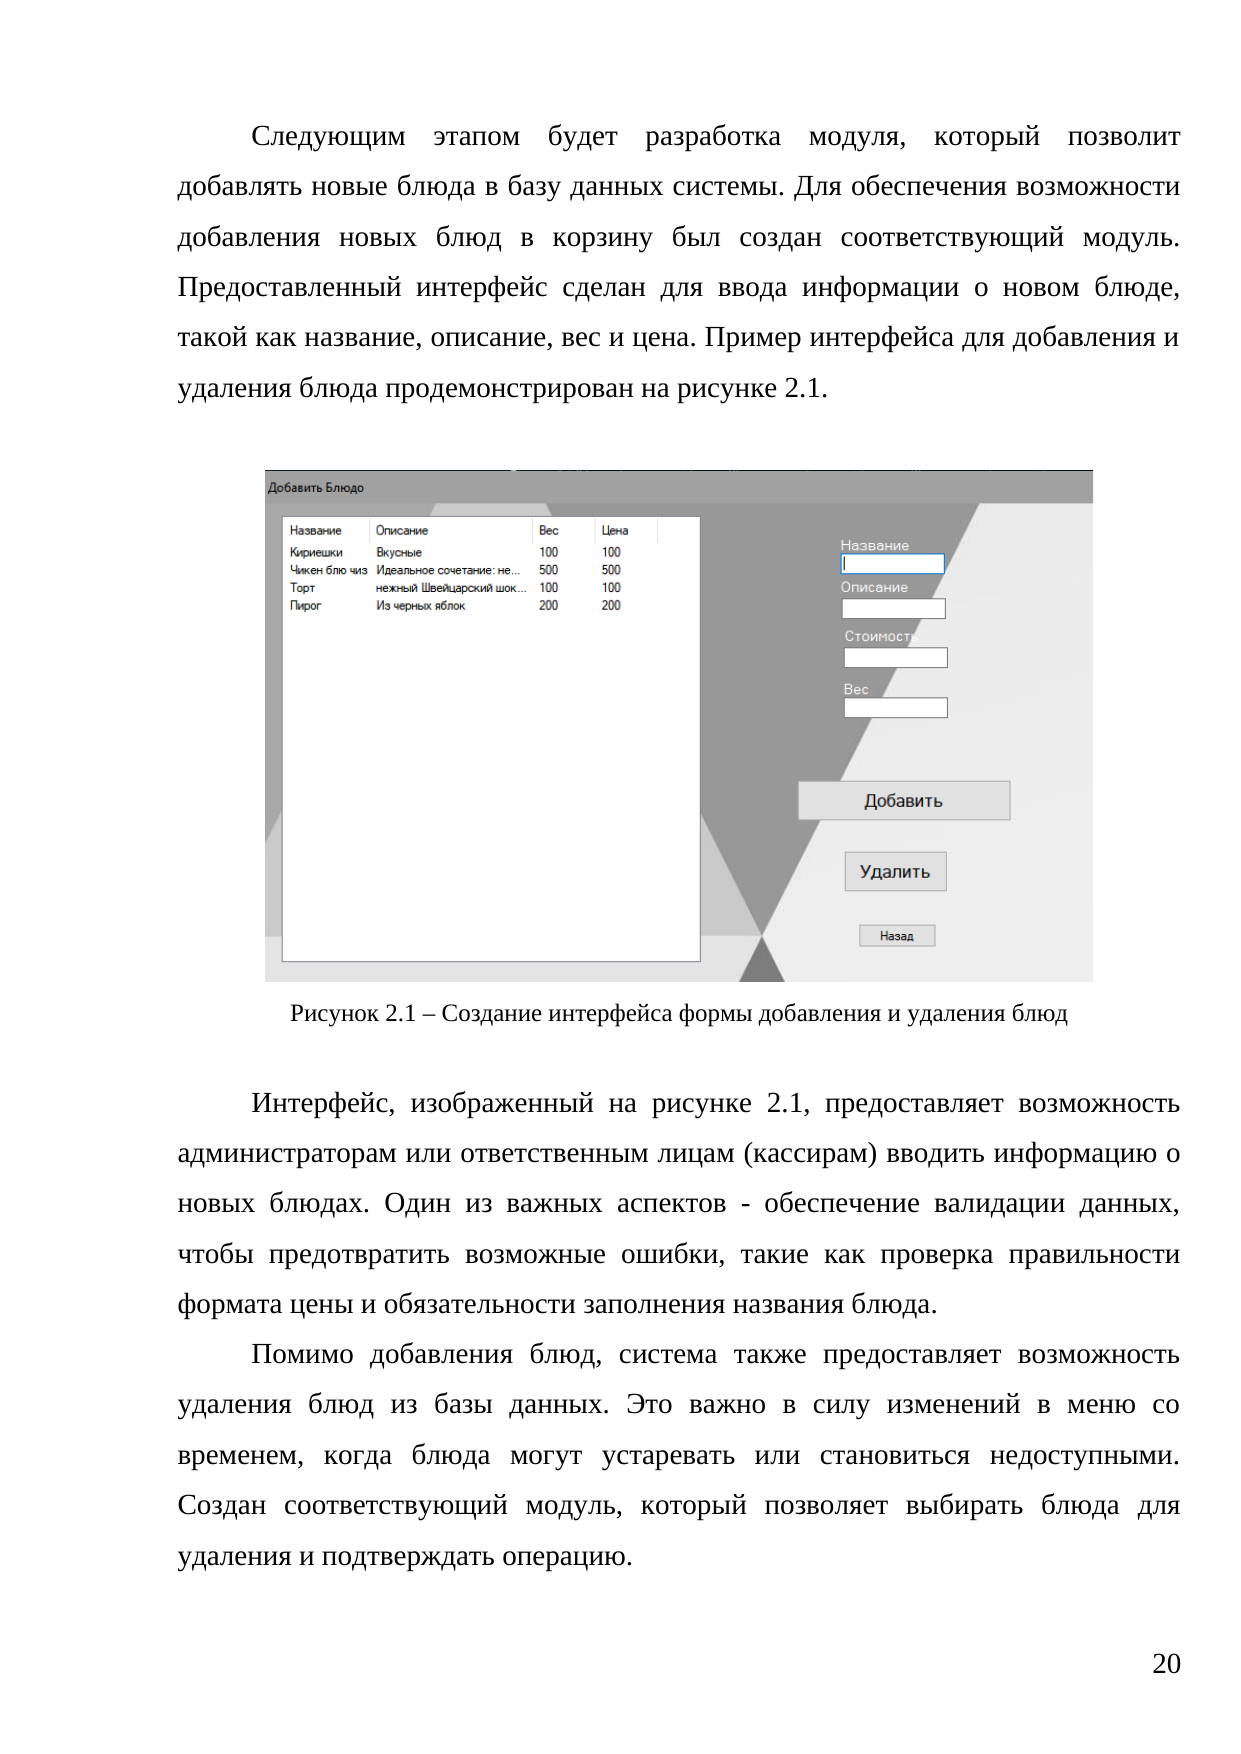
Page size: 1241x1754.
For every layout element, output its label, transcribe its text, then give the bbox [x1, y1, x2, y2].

text Следующим этапом будет разработка модуля, который позволит добавлять новые блюда в базу данных системы. Для обеспечения возможности добавления новых блюд в корзину был создан соответствующий модуль. Предоставленный интерфейс сделан для ввода информации о новом блюде, такой как название, описание, вес и цена. Пример интерфейса для добавления и удаления блюда продемонстрирован на рисунке 2.1. [177, 118, 1181, 403]
text Рисунок 2.1 – Создание интерфейса формы добавления и удаления блюд [177, 998, 1181, 1027]
picture [265, 470, 1094, 982]
text Интерфейс, изображенный на рисунке 2.1, предоставляет возможность администраторам или ответственным лицам (кассирам) вводить информацию о новых блюдах. Один из важных аспектов - обеспечение валидации данных, чтобы предотвратить возможные ошибки, такие как проверка правильности формата цены и обязательности заполнения названия блюда. [177, 1085, 1181, 1319]
text Помимо добавления блюд, система также предоставляет возможность удаления блюд из базы данных. Это важно в силу изменений в меню со временем, когда блюда могут устаревать или становиться недоступными. Создан соответствующий модуль, который позволяет выбирать блюда для удаления и подтверждать операцию. [177, 1336, 1181, 1571]
